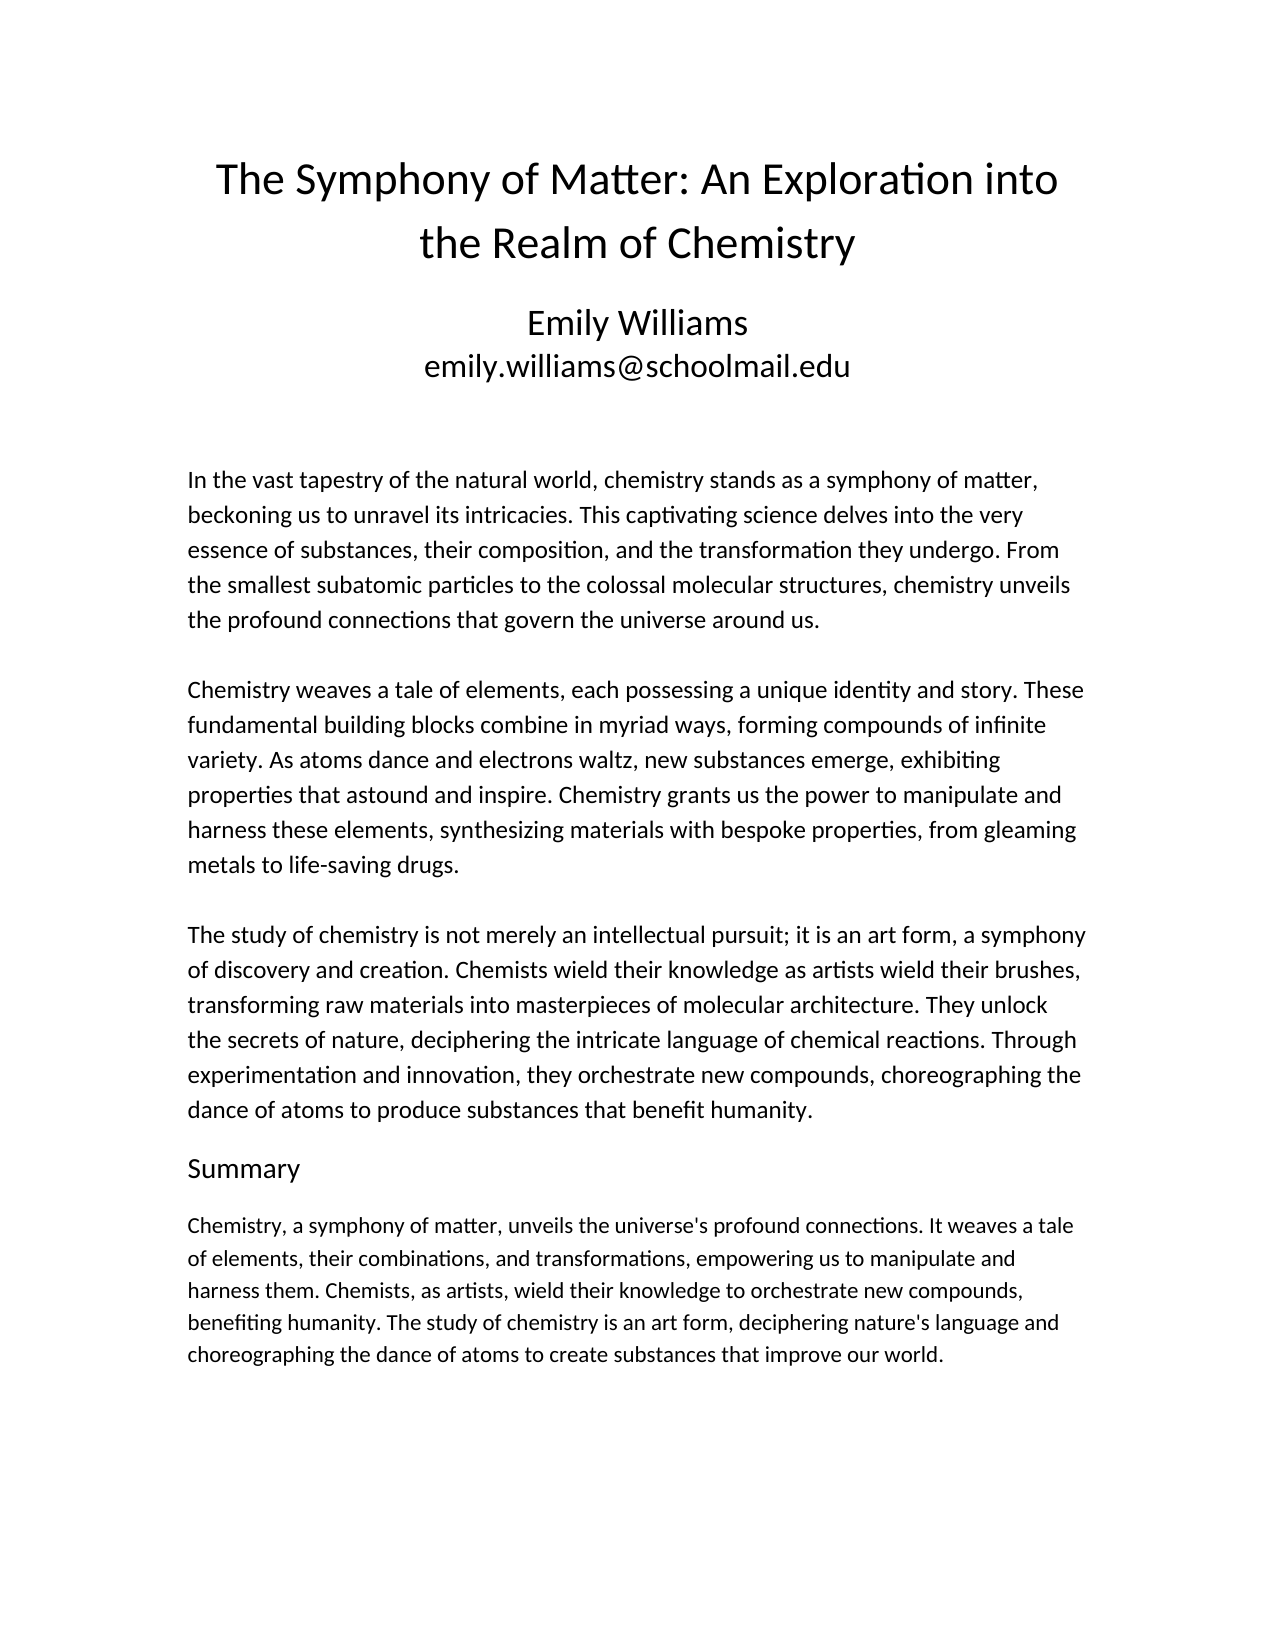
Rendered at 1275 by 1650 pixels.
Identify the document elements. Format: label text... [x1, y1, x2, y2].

text The Symphony of Matter: An Exploration into the Realm of Chemistry [187, 150, 1087, 270]
text emily.williams@schoolmail.edu [187, 345, 1087, 386]
text In the vast tapestry of the natural world, chemistry stands as a symphony of matter, beckoning us to unravel its intricacies. This captivating science delves into the very essence of substances, their composition, and the transformation they undergo. From the smallest subatomic particles to the colossal molecular structures, chemistry unveils the profound connections that govern the universe around us. Chemistry weaves a tale of elements, each possessing a unique identity and story. These fundamental building blocks combine in myriad ways, forming compounds of infinite variety. As atoms dance and electrons waltz, new substances emerge, exhibiting properties that astound and inspire. Chemistry grants us the power to manipulate and harness these elements, synthesizing materials with bespoke properties, from gleaming metals to life-saving drugs. The study of chemistry is not merely an intellectual pursuit; it is an art form, a symphony of discovery and creation. Chemists wield their knowledge as artists wield their brushes, transforming raw materials into masterpieces of molecular architecture. They unlock the secrets of nature, deciphering the intricate language of chemical reactions. Through experimentation and innovation, they orchestrate new compounds, choreographing the dance of atoms to produce substances that benefit humanity. [187, 464, 1087, 1124]
text Emily Williams [187, 299, 1087, 345]
text Summary [187, 1150, 1087, 1185]
text Chemistry, a symphony of matter, unveils the universe's profound connections. It weaves a tale of elements, their combinations, and transformations, empowering us to manipulate and harness them. Chemists, as artists, wield their knowledge to orchestrate new compounds, benefiting humanity. The study of chemistry is an art form, deciphering nature's language and choreographing the dance of atoms to create substances that improve our world. [187, 1211, 1087, 1368]
